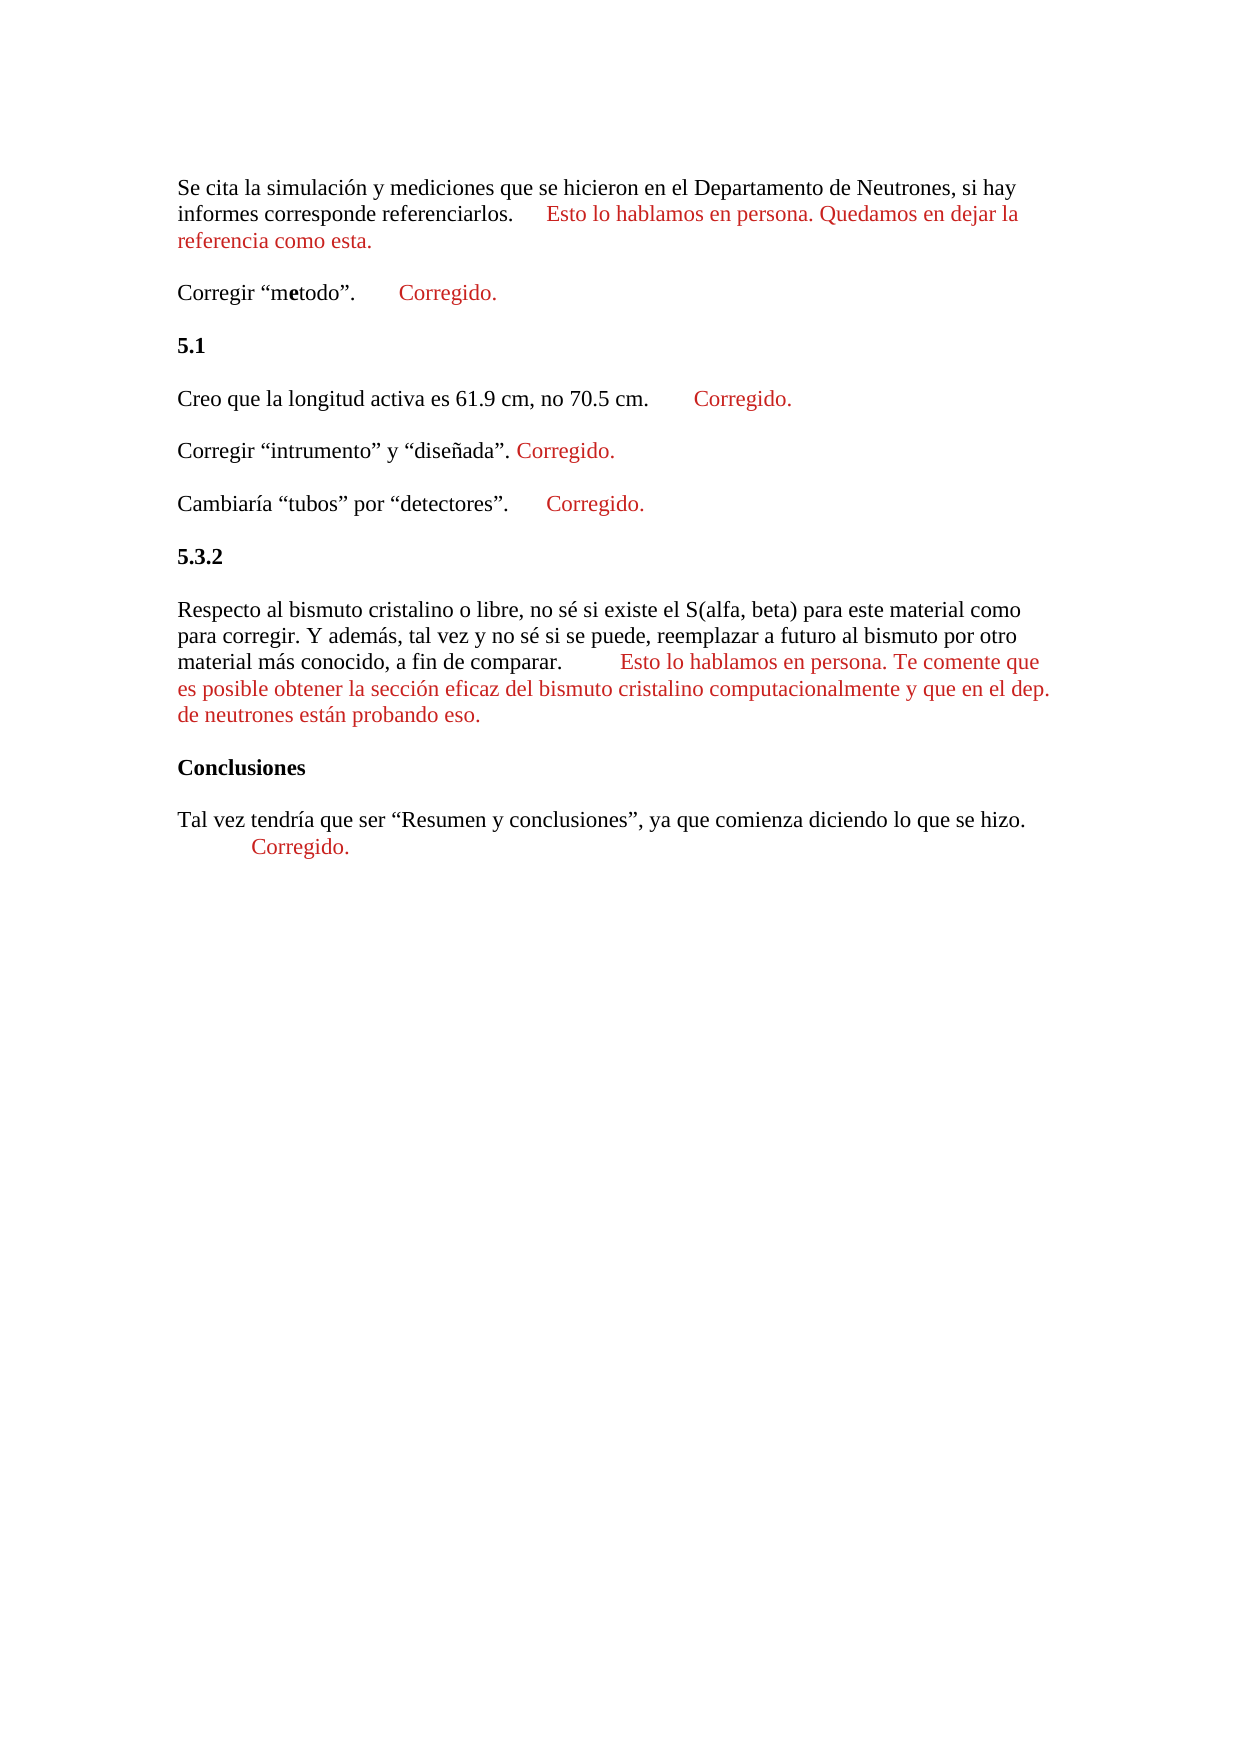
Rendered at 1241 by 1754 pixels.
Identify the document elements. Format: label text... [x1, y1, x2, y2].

text Corregir “intrumento” y “diseñada”. Corregido. [177, 437, 1063, 464]
text Respecto al bismuto cristalino o libre, no sé si existe el S(alfa, beta) para este material como para corregir. Y además, tal vez y no sé si se puede, reemplazar a futuro al bismuto por otro material más conocido, a fin de comparar. Esto lo hablamos en persona. Te comente que es posible obtener la sección eficaz del bismuto cristalino computacionalmente y que en el dep. de neutrones están probando eso. [177, 596, 1063, 727]
text Tal vez tendría que ser “Resumen y conclusiones”, ya que comienza diciendo lo que se hizo. Corregido. [177, 806, 1063, 859]
text Se cita la simulación y mediciones que se hicieron en el Departamento de Neutrones, si hay informes corresponde referenciarlos. Esto lo hablamos en persona. Quedamos en dejar la referencia como esta. [177, 174, 1063, 253]
text Cambiaría “tubos” por “detectores”. Corregido. [177, 490, 1063, 517]
text 5.3.2 [177, 543, 1063, 569]
text Corregir “metodo”. Corregido. [177, 279, 1063, 306]
text Creo que la longitud activa es 61.9 cm, no 70.5 cm. Corregido. [177, 385, 1063, 411]
text Conclusiones [177, 754, 1063, 780]
text 5.1 [177, 332, 1063, 358]
